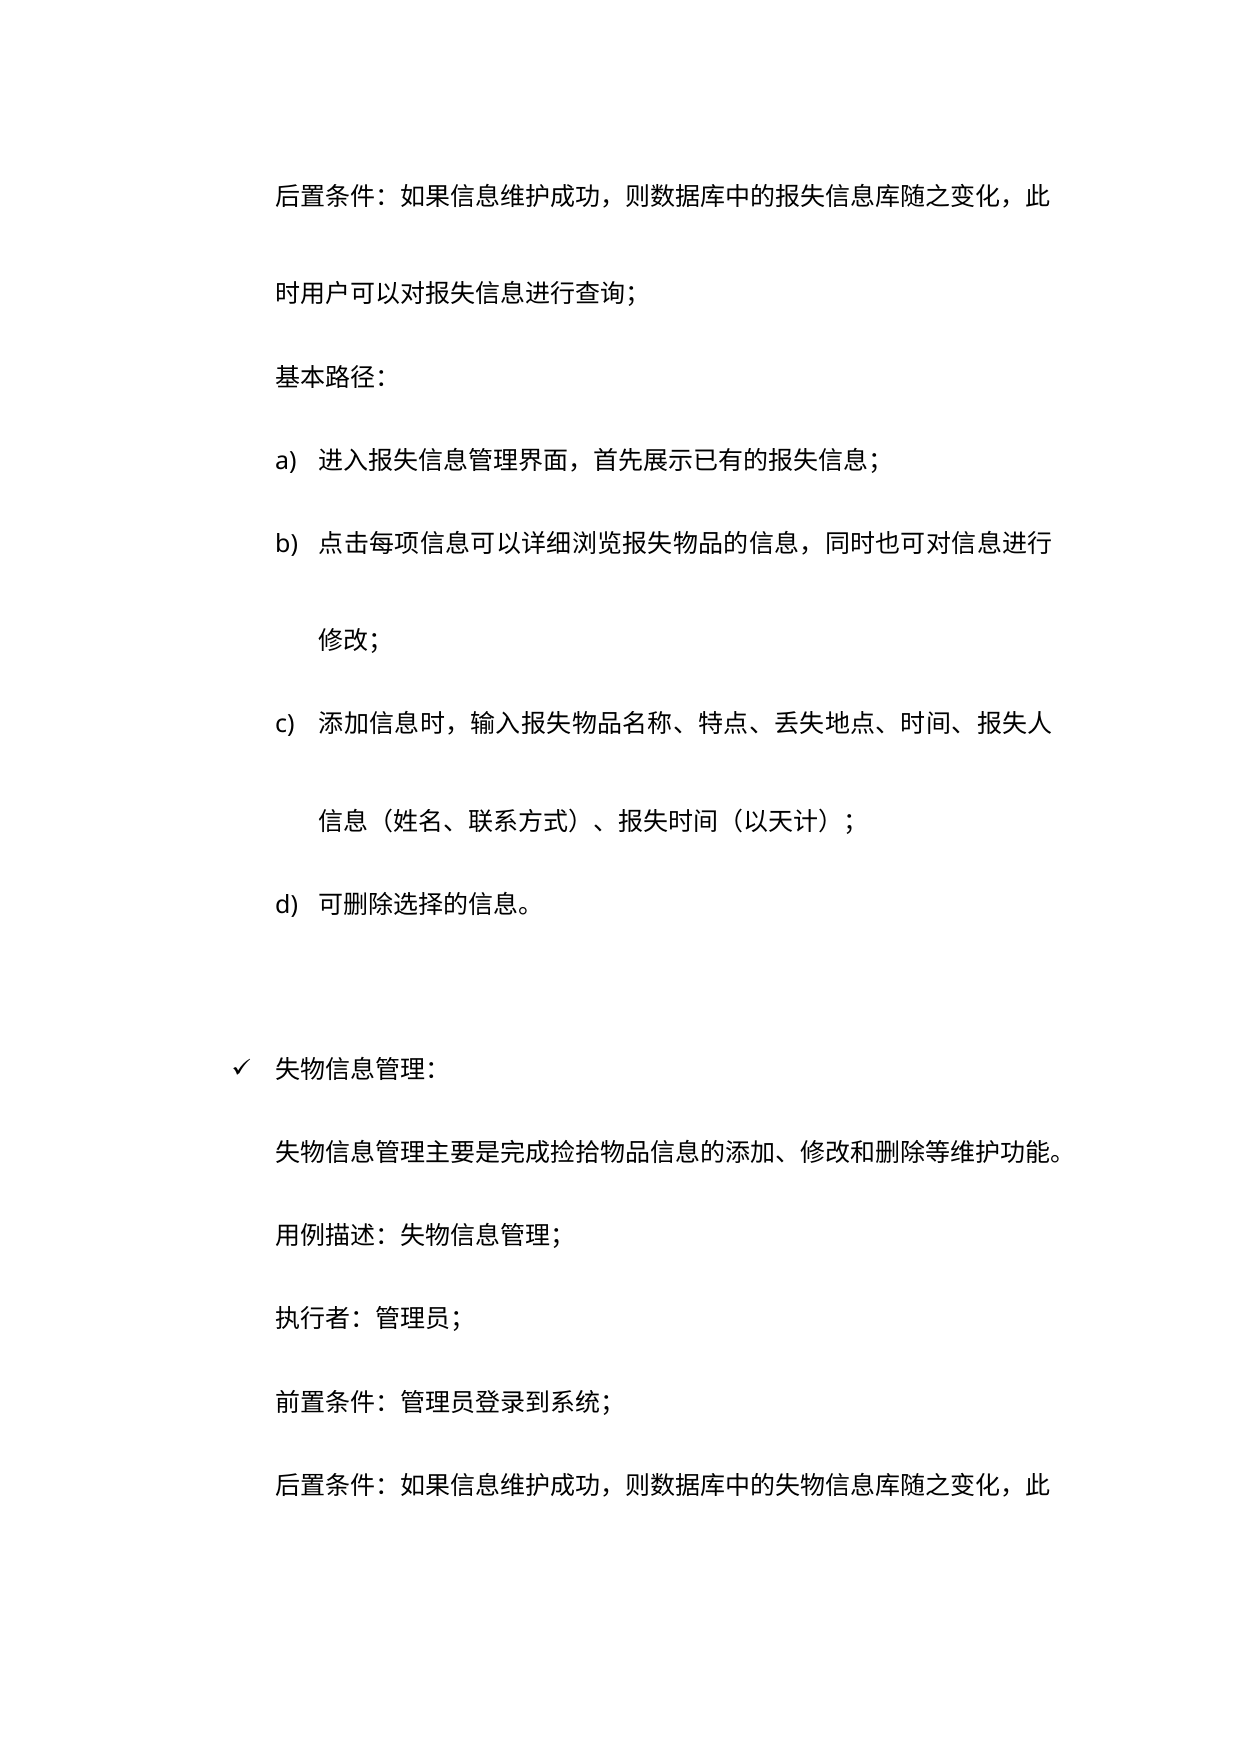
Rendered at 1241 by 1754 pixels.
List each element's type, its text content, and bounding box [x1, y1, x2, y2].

list 进入报失信息管理界面，首先展示已有的报失信息； [275, 426, 1053, 491]
list 用例描述：失物信息管理； [275, 1201, 1053, 1266]
list 添加信息时，输入报失物品名称、特点、丢失地点、时间、报失人信息（姓名、联系方式）、报失时间（以天计）； [275, 689, 1053, 852]
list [275, 1451, 1053, 1516]
list 后置条件：如果信息维护成功，则数据库中的报失信息库随之变化，此时用户可以对报失信息进行查询； [275, 162, 1053, 324]
list 失物信息管理主要是完成捡拾物品信息的添加、修改和删除等维护功能。 [275, 1118, 1053, 1183]
list 前置条件：管理员登录到系统； [275, 1368, 1053, 1433]
list 点击每项信息可以详细浏览报失物品的信息，同时也可对信息进行修改； [275, 509, 1053, 671]
list 执行者：管理员； [275, 1284, 1053, 1349]
text 基本路径： [231, 343, 1053, 408]
list 失物信息管理： [231, 1035, 1053, 1100]
list 可删除选择的信息。 [275, 870, 1053, 935]
